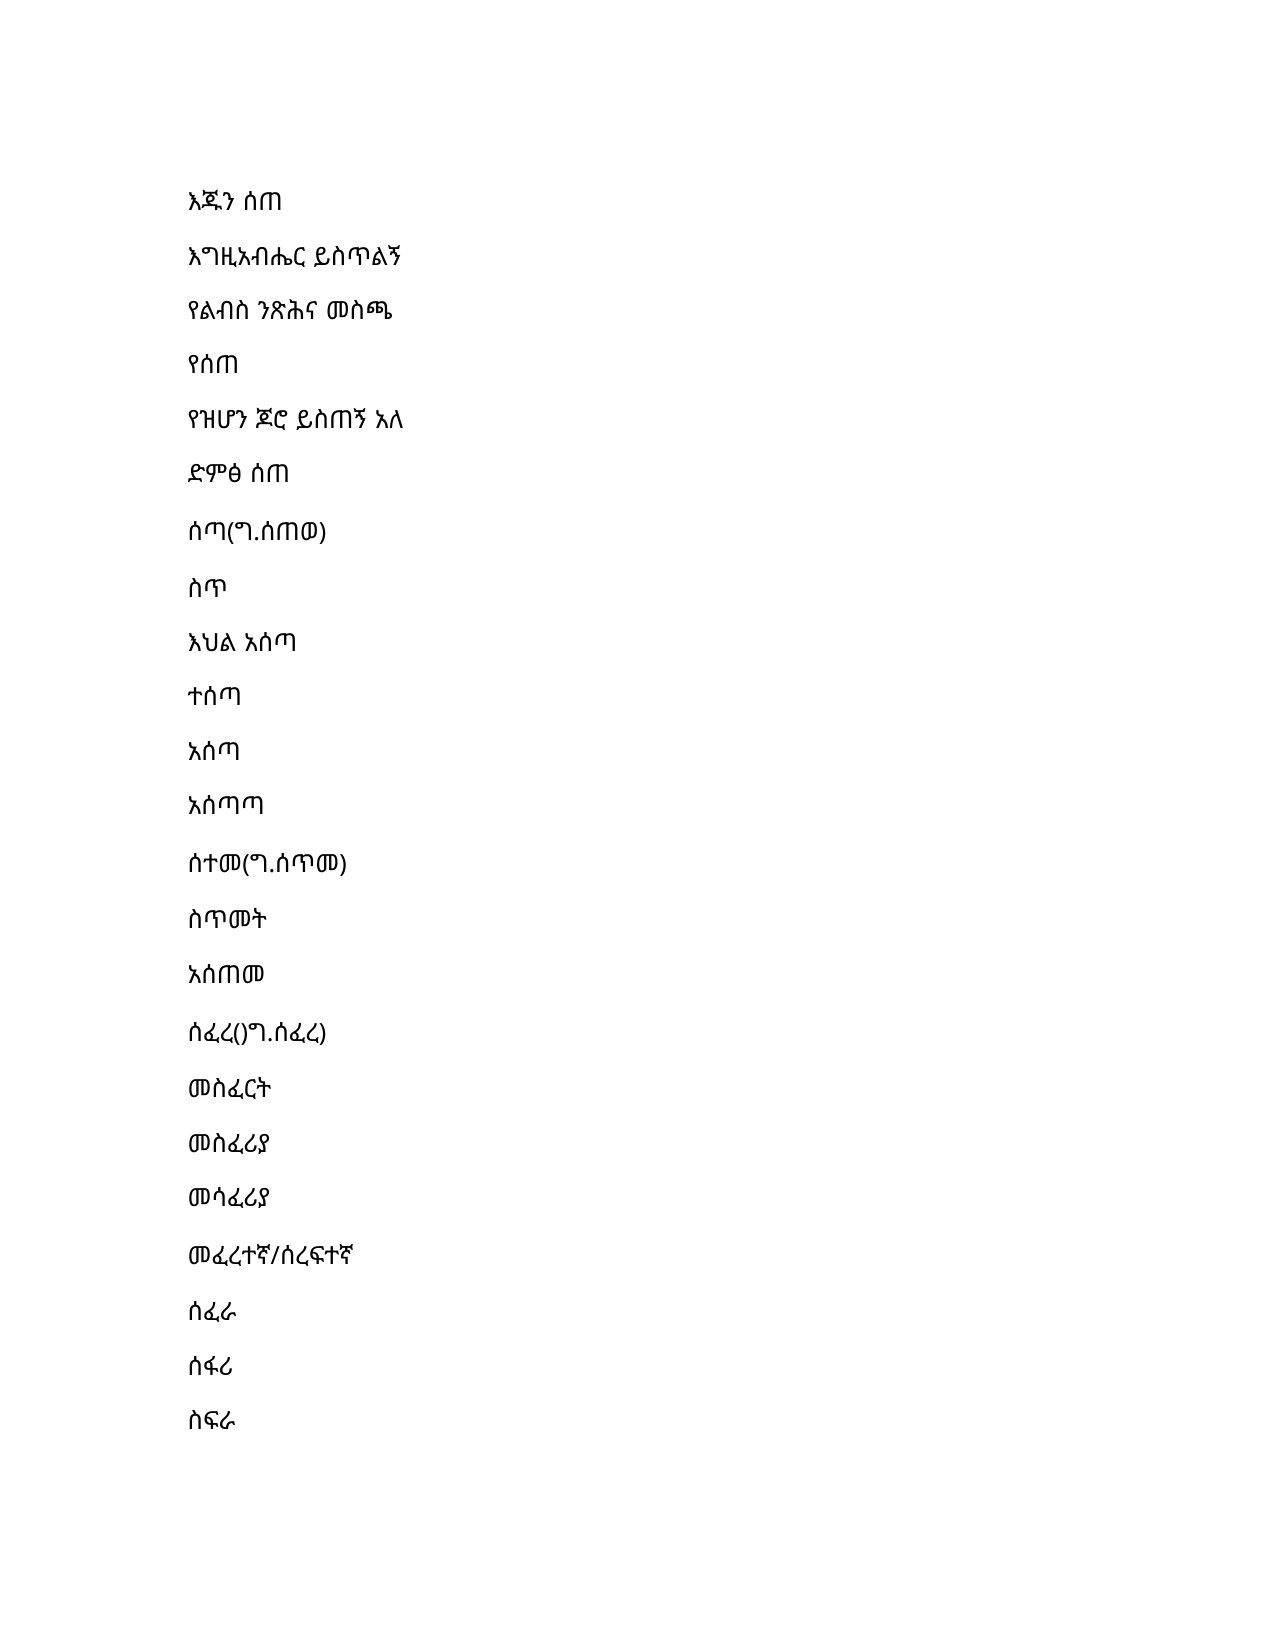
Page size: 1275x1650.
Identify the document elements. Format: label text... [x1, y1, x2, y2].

text የሰጠ [187, 351, 1087, 380]
text ሰተመ(ግ.ሰጥመ) [187, 846, 1087, 880]
text ስጥመት [187, 906, 1087, 935]
text እጁን ሰጠ [187, 187, 1087, 217]
text አሰጠመ [187, 960, 1087, 989]
text እግዚአብሔር ይስጥልኝ [187, 242, 1087, 271]
text ሰፋሪ [187, 1352, 1087, 1381]
text ሰፈራ [187, 1297, 1087, 1327]
text ተሰጣ [187, 682, 1087, 712]
text አሰጣ [187, 737, 1087, 766]
text የዝሆን ጆሮ ይስጠኝ አለ [187, 405, 1087, 434]
text ስፍራ [187, 1406, 1087, 1435]
text ድምፅ ሰጠ [187, 459, 1087, 488]
text ሰጣ(ግ.ሰጠወ) [187, 514, 1087, 548]
text መስፈሪያ [187, 1129, 1087, 1158]
text መስፈርት [187, 1074, 1087, 1103]
text እህል አሰጣ [187, 628, 1087, 657]
text መፈረተኛ/ሰረፍተኛ [187, 1237, 1087, 1272]
text ስጥ [187, 574, 1087, 603]
text ሰፈረ()ግ.ሰፈረ) [187, 1014, 1087, 1048]
text መሳፈሪያ [187, 1183, 1087, 1212]
text አሰጣጣ [187, 791, 1087, 820]
text የልብስ ንጽሕና መስጫ [187, 296, 1087, 325]
